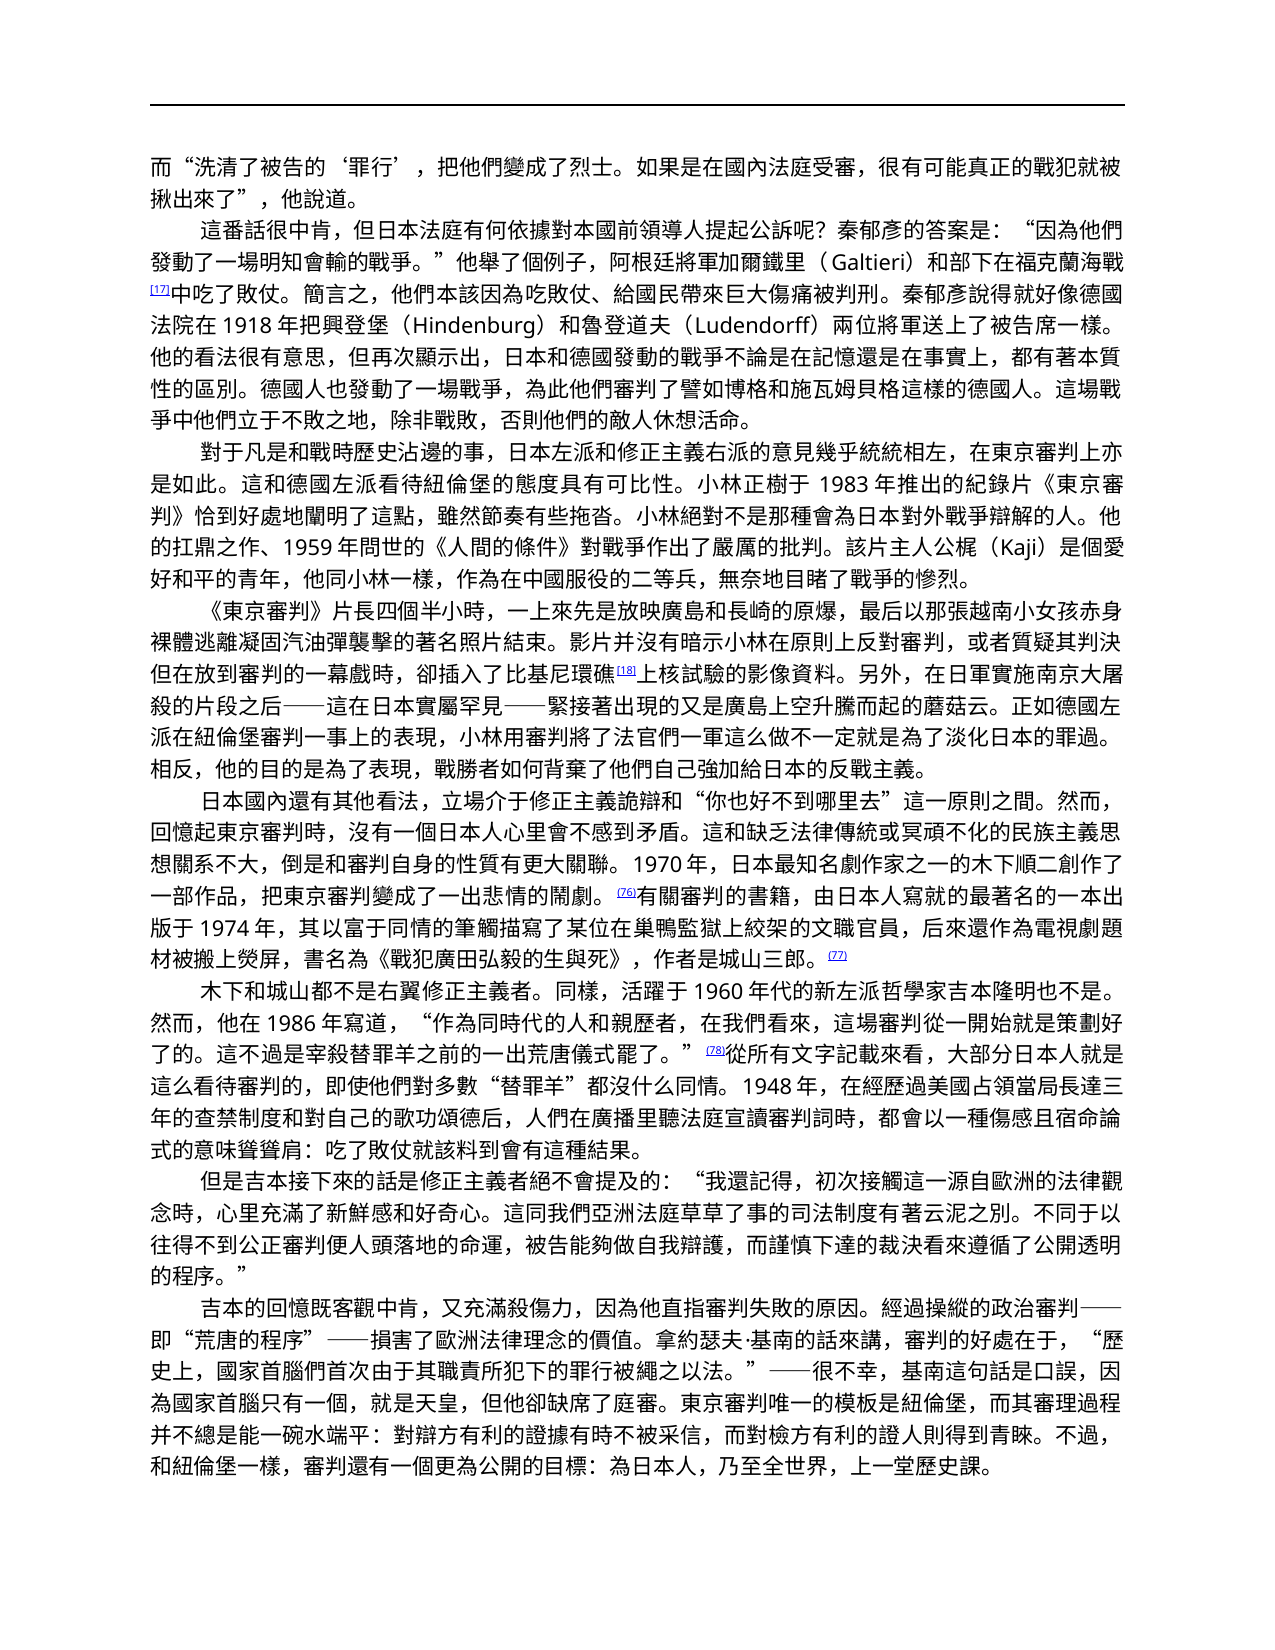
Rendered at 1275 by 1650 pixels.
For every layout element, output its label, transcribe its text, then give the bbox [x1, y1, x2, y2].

text 《東京審判》片長四個半小時，一上來先是放映廣島和長崎的原爆，最后以那張越南小女孩赤身裸體逃離凝固汽油彈襲擊的著名照片結束。影片并沒有暗示小林在原則上反對審判，或者質疑其判決。但在放到審判的一幕戲時，卻插入了比基尼環礁[18]上核試驗的影像資料。另外，在日軍實施南京大屠殺的片段之后——這在日本實屬罕見——緊接著出現的又是廣島上空升騰而起的蘑菇云。正如德國左派在紐倫堡審判一事上的表現，小林用審判將了法官們一軍這么做不一定就是為了淡化日本的罪過。相反，他的目的是為了表現，戰勝者如何背棄了他們自己強加給日本的反戰主義。 [150, 594, 1125, 784]
text 木下和城山都不是右翼修正主義者。同樣，活躍于1960年代的新左派哲學家吉本隆明也不是。然而，他在1986年寫道，“作為同時代的人和親歷者，在我們看來，這場審判從一開始就是策劃好了的。這不過是宰殺替罪羊之前的一出荒唐儀式罷了。”(78)從所有文字記載來看，大部分日本人就是這么看待審判的，即使他們對多數“替罪羊”都沒什么同情。1948年，在經歷過美國占領當局長達三年的查禁制度和對自己的歌功頌德后，人們在廣播里聽法庭宣讀審判詞時，都會以一種傷感且宿命論式的意味聳聳肩：吃了敗仗就該料到會有這種結果。 [150, 974, 1125, 1164]
text 日本國內還有其他看法，立場介于修正主義詭辯和“你也好不到哪里去”這一原則之間。然而，回憶起東京審判時，沒有一個日本人心里會不感到矛盾。這和缺乏法律傳統或冥頑不化的民族主義思想關系不大，倒是和審判自身的性質有更大關聯。1970年，日本最知名劇作家之一的木下順二創作了一部作品，把東京審判變成了一出悲情的鬧劇。(76)有關審判的書籍，由日本人寫就的最著名的一本出版于1974年，其以富于同情的筆觸描寫了某位在巢鴨監獄上絞架的文職官員，后來還作為電視劇題材被搬上熒屏，書名為《戰犯廣田弘毅的生與死》，作者是城山三郎。(77) [150, 784, 1125, 974]
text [150, 150, 1125, 213]
text 吉本的回憶既客觀中肯，又充滿殺傷力，因為他直指審判失敗的原因。經過操縱的政治審判——即“荒唐的程序”——損害了歐洲法律理念的價值。拿約瑟夫·基南的話來講，審判的好處在于，“歷史上，國家首腦們首次由于其職責所犯下的罪行被繩之以法。”——很不幸，基南這句話是口誤，因為國家首腦只有一個，就是天皇，但他卻缺席了庭審。東京審判唯一的模板是紐倫堡，而其審理過程并不總是能一碗水端平：對辯方有利的證據有時不被采信，而對檢方有利的證人則得到青睞。不過，和紐倫堡一樣，審判還有一個更為公開的目標：為日本人，乃至全世界，上一堂歷史課。 [150, 1291, 1125, 1481]
text 這番話很中肯，但日本法庭有何依據對本國前領導人提起公訴呢？秦郁彥的答案是：“因為他們發動了一場明知會輸的戰爭。”他舉了個例子，阿根廷將軍加爾鐵里（Galtieri）和部下在福克蘭海戰[17]中吃了敗仗。簡言之，他們本該因為吃敗仗、給國民帶來巨大傷痛被判刑。秦郁彥說得就好像德國法院在1918年把興登堡（Hindenburg）和魯登道夫（Ludendorff）兩位將軍送上了被告席一樣。他的看法很有意思，但再次顯示出，日本和德國發動的戰爭不論是在記憶還是在事實上，都有著本質性的區別。德國人也發動了一場戰爭，為此他們審判了譬如博格和施瓦姆貝格這樣的德國人。這場戰爭中他們立于不敗之地，除非戰敗，否則他們的敵人休想活命。 [150, 213, 1125, 435]
text 但是吉本接下來的話是修正主義者絕不會提及的：“我還記得，初次接觸這一源自歐洲的法律觀念時，心里充滿了新鮮感和好奇心。這同我們亞洲法庭草草了事的司法制度有著云泥之別。不同于以往得不到公正審判便人頭落地的命運，被告能夠做自我辯護，而謹慎下達的裁決看來遵循了公開透明的程序。” [150, 1164, 1125, 1291]
text 對于凡是和戰時歷史沾邊的事，日本左派和修正主義右派的意見幾乎統統相左，在東京審判上亦是如此。這和德國左派看待紐倫堡的態度具有可比性。小林正樹于1983年推出的紀錄片《東京審判》恰到好處地闡明了這點，雖然節奏有些拖沓。小林絕對不是那種會為日本對外戰爭辯解的人。他的扛鼎之作、1959年問世的《人間的條件》對戰爭作出了嚴厲的批判。該片主人公梶（Kaji）是個愛好和平的青年，他同小林一樣，作為在中國服役的二等兵，無奈地目睹了戰爭的慘烈。 [150, 435, 1125, 594]
